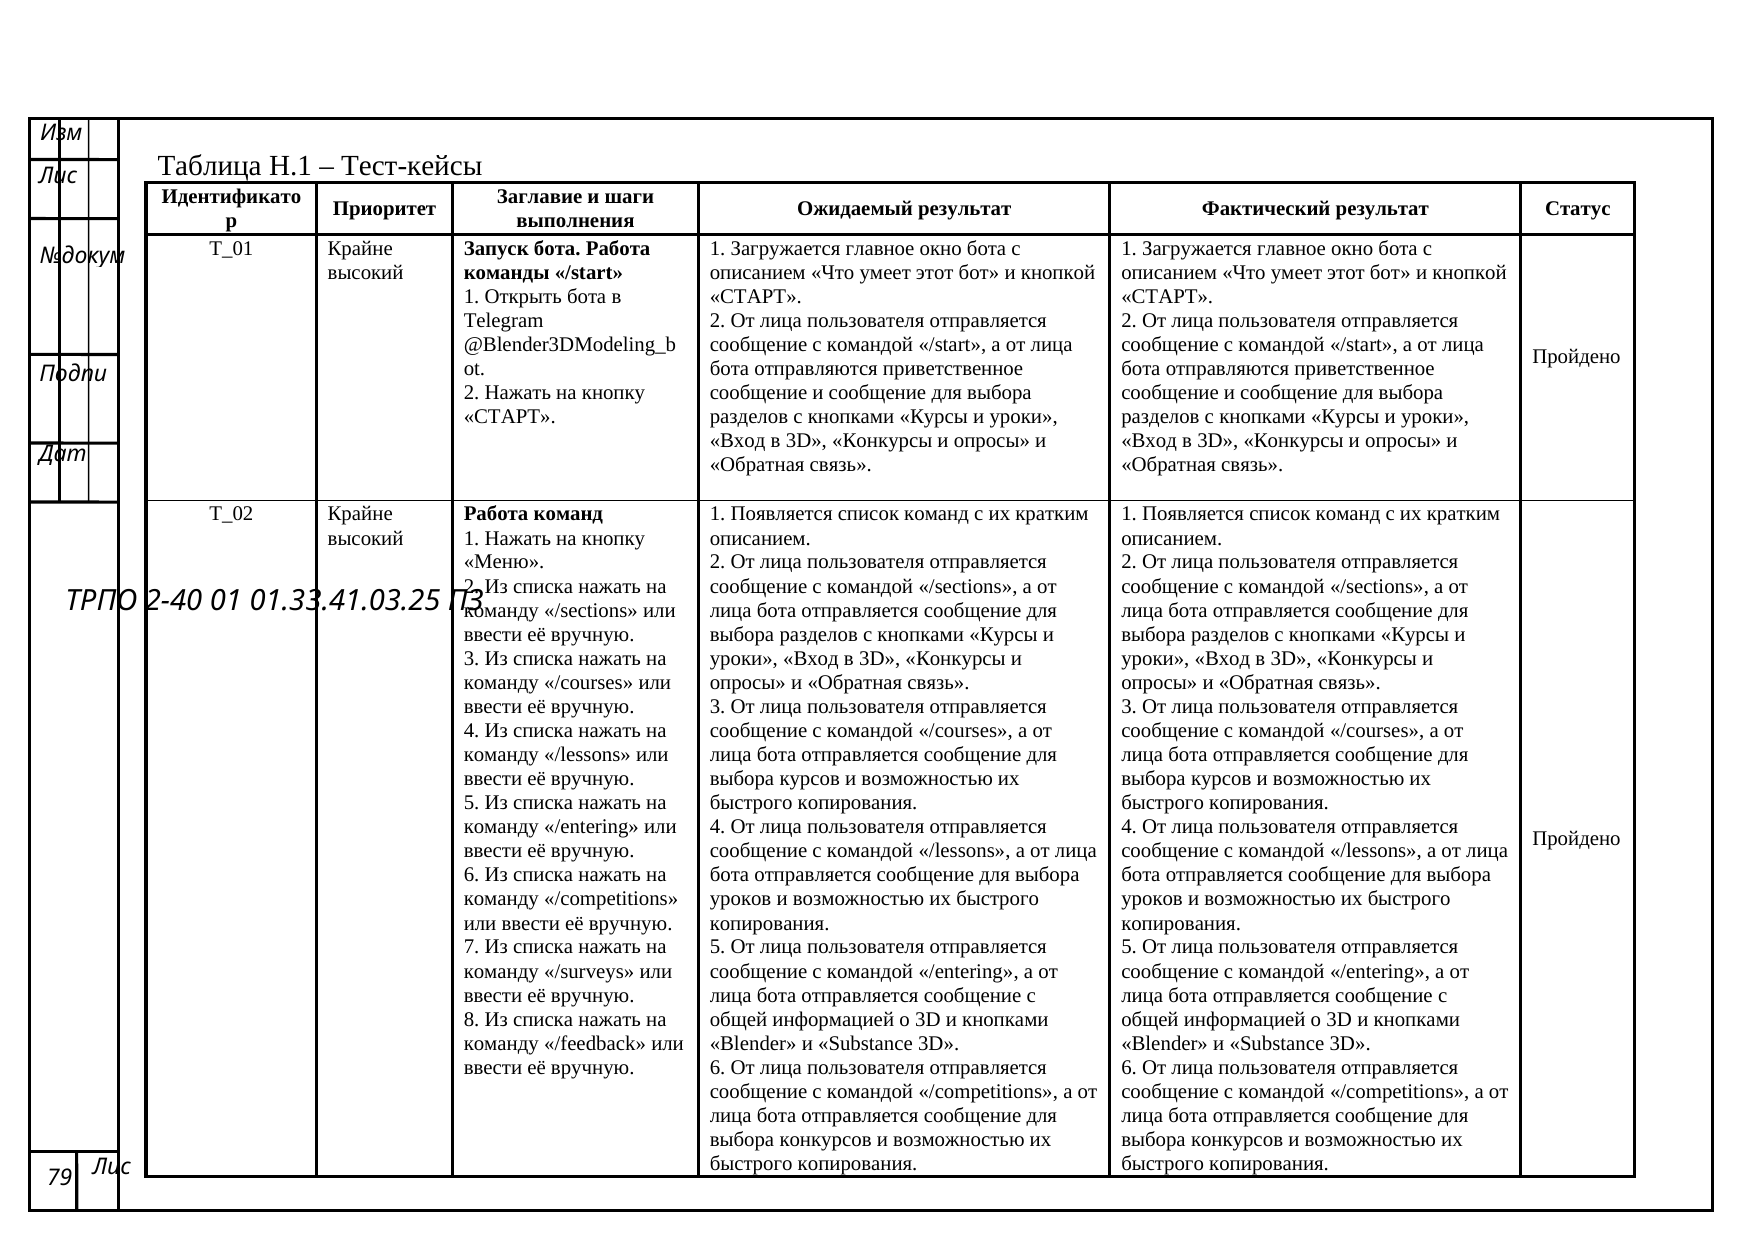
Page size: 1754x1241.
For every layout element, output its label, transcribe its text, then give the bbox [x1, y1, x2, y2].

table_cell Заглавие и шаги выполнения [454, 184, 697, 232]
table_cell Приоритет [318, 184, 451, 232]
table_cell Ожидаемый результат [700, 184, 1108, 232]
table_cell Запуск бота. Работа команды «/start» 1. Открыть бота в Telegram @Blender3DModeling_bot. 2. Нажать на кнопку «СТАРТ». [454, 236, 697, 500]
table_cell Крайне высокий [318, 501, 451, 1175]
table_cell 1. Загружается главное окно бота с описанием «Что умеет этот бот» и кнопкой «СТАРТ». 2. От лица пользователя отправляется сообщение с командой «/start», а от лица бота отправляются приветственное сообщение и сообщение для выбора разделов с кнопками «Курсы и уроки», «Вход в 3D», «Конкурсы и опросы» и «Обратная связь». [700, 236, 1108, 500]
table_cell Крайне высокий [318, 236, 451, 500]
table_cell Пройдено [1522, 501, 1633, 1175]
table_cell 1. Загружается главное окно бота с описанием «Что умеет этот бот» и кнопкой «СТАРТ». 2. От лица пользователя отправляется сообщение с командой «/start», а от лица бота отправляются приветственное сообщение и сообщение для выбора разделов с кнопками «Курсы и уроки», «Вход в 3D», «Конкурсы и опросы» и «Обратная связь». [1111, 236, 1519, 500]
table_cell Идентификатор [148, 184, 315, 232]
table_cell Фактический результат [1111, 184, 1519, 232]
table_cell Статус [1522, 184, 1633, 232]
table_cell 1. Появляется список команд с их кратким описанием. 2. От лица пользователя отправляется сообщение с командой «/sections», а от лица бота отправляется сообщение для выбора разделов с кнопками «Курсы и уроки», «Вход в 3D», «Конкурсы и опросы» и «Обратная связь». 3. От лица пользователя отправляется сообщение с командой «/courses», а от лица бота отправляется сообщение для выбора курсов и возможностью их быстрого копирования. 4. От лица пользователя отправляется сообщение с командой «/lessons», а от лица бота отправляется сообщение для выбора уроков и возможностью их быстрого копирования. 5. От лица пользователя отправляется сообщение с командой «/entering», а от лица бота отправляется сообщение с общей информацией о 3D и кнопками «Blender» и «Substance 3D». 6. От лица пользователя отправляется сообщение с командой «/competitions», а от лица бота отправляется сообщение для выбора конкурсов и возможностью их быстрого копирования. [1111, 501, 1519, 1175]
table_header Таблица Н.1 – Тест-кейсы [146, 148, 1634, 181]
table_cell Пройдено [1522, 236, 1633, 500]
table_cell 1. Появляется список команд с их кратким описанием. 2. От лица пользователя отправляется сообщение с командой «/sections», а от лица бота отправляется сообщение для выбора разделов с кнопками «Курсы и уроки», «Вход в 3D», «Конкурсы и опросы» и «Обратная связь». 3. От лица пользователя отправляется сообщение с командой «/courses», а от лица бота отправляется сообщение для выбора курсов и возможностью их быстрого копирования. 4. От лица пользователя отправляется сообщение с командой «/lessons», а от лица бота отправляется сообщение для выбора уроков и возможностью их быстрого копирования. 5. От лица пользователя отправляется сообщение с командой «/entering», а от лица бота отправляется сообщение с общей информацией о 3D и кнопками «Blender» и «Substance 3D». 6. От лица пользователя отправляется сообщение с командой «/competitions», а от лица бота отправляется сообщение для выбора конкурсов и возможностью их быстрого копирования. [700, 501, 1108, 1175]
table_cell Работа команд 1. Нажать на кнопку «Меню». 2. Из списка нажать на команду «/sections» или ввести её вручную. 3. Из списка нажать на команду «/courses» или ввести её вручную. 4. Из списка нажать на команду «/lessons» или ввести её вручную. 5. Из списка нажать на команду «/entering» или ввести её вручную. 6. Из списка нажать на команду «/competitions» или ввести её вручную. 7. Из списка нажать на команду «/surveys» или ввести её вручную. 8. Из списка нажать на команду «/feedback» или ввести её вручную. [454, 501, 697, 1175]
table_cell Т_01 [148, 236, 315, 500]
table_cell Т_02 [148, 501, 315, 1175]
